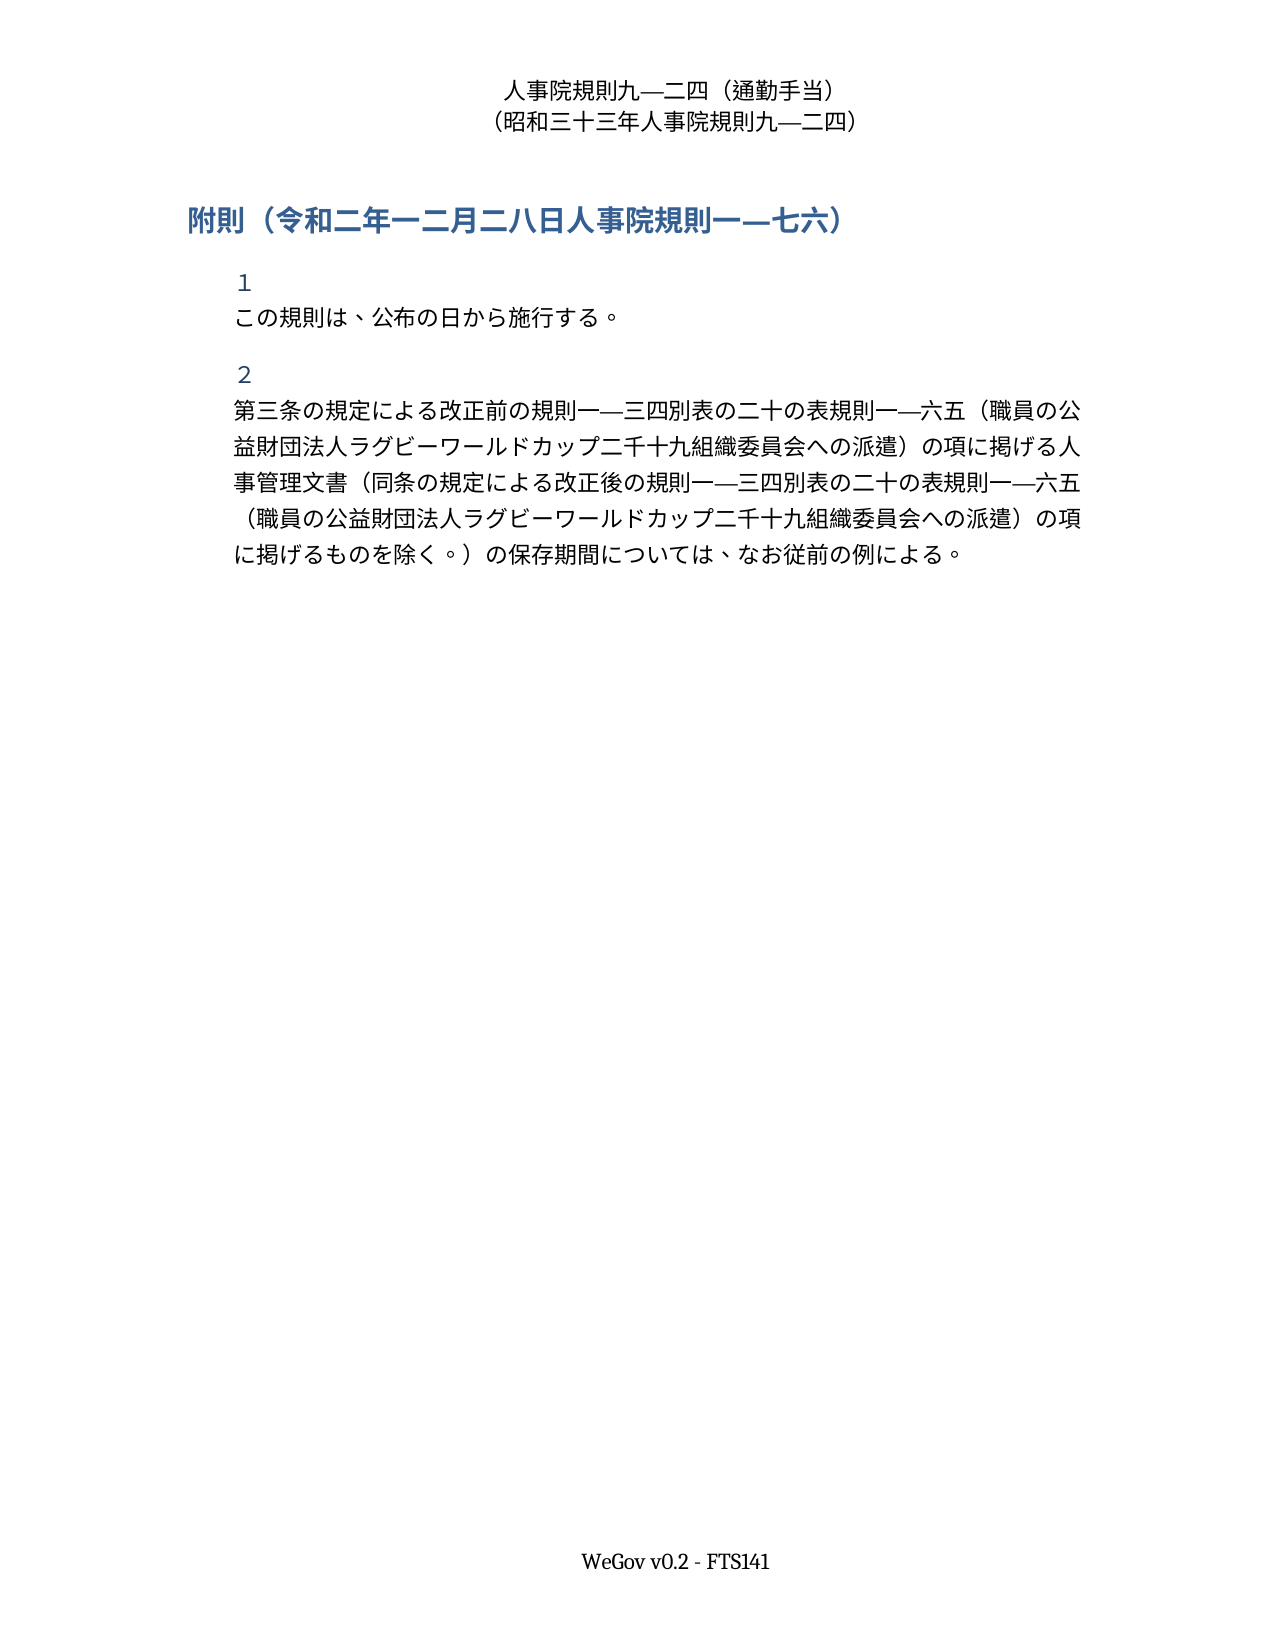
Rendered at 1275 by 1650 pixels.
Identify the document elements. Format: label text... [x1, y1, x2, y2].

subtitle １ [233, 266, 1087, 298]
text 第三条の規定による改正前の規則一―三四別表の二十の表規則一―六五（職員の公益財団法人ラグビーワールドカップ二千十九組織委員会への派遣）の項に掲げる人事管理文書（同条の規定による改正後の規則一―三四別表の二十の表規則一―六五（職員の公益財団法人ラグビーワールドカップ二千十九組織委員会への派遣）の項に掲げるものを除く。）の保存期間については、なお従前の例による。 [233, 395, 1087, 570]
subtitle 附則（令和二年一二月二八日人事院規則一―七六） [187, 200, 1087, 240]
subtitle ２ [233, 359, 1087, 390]
text この規則は、公布の日から施行する。 [233, 302, 1087, 334]
